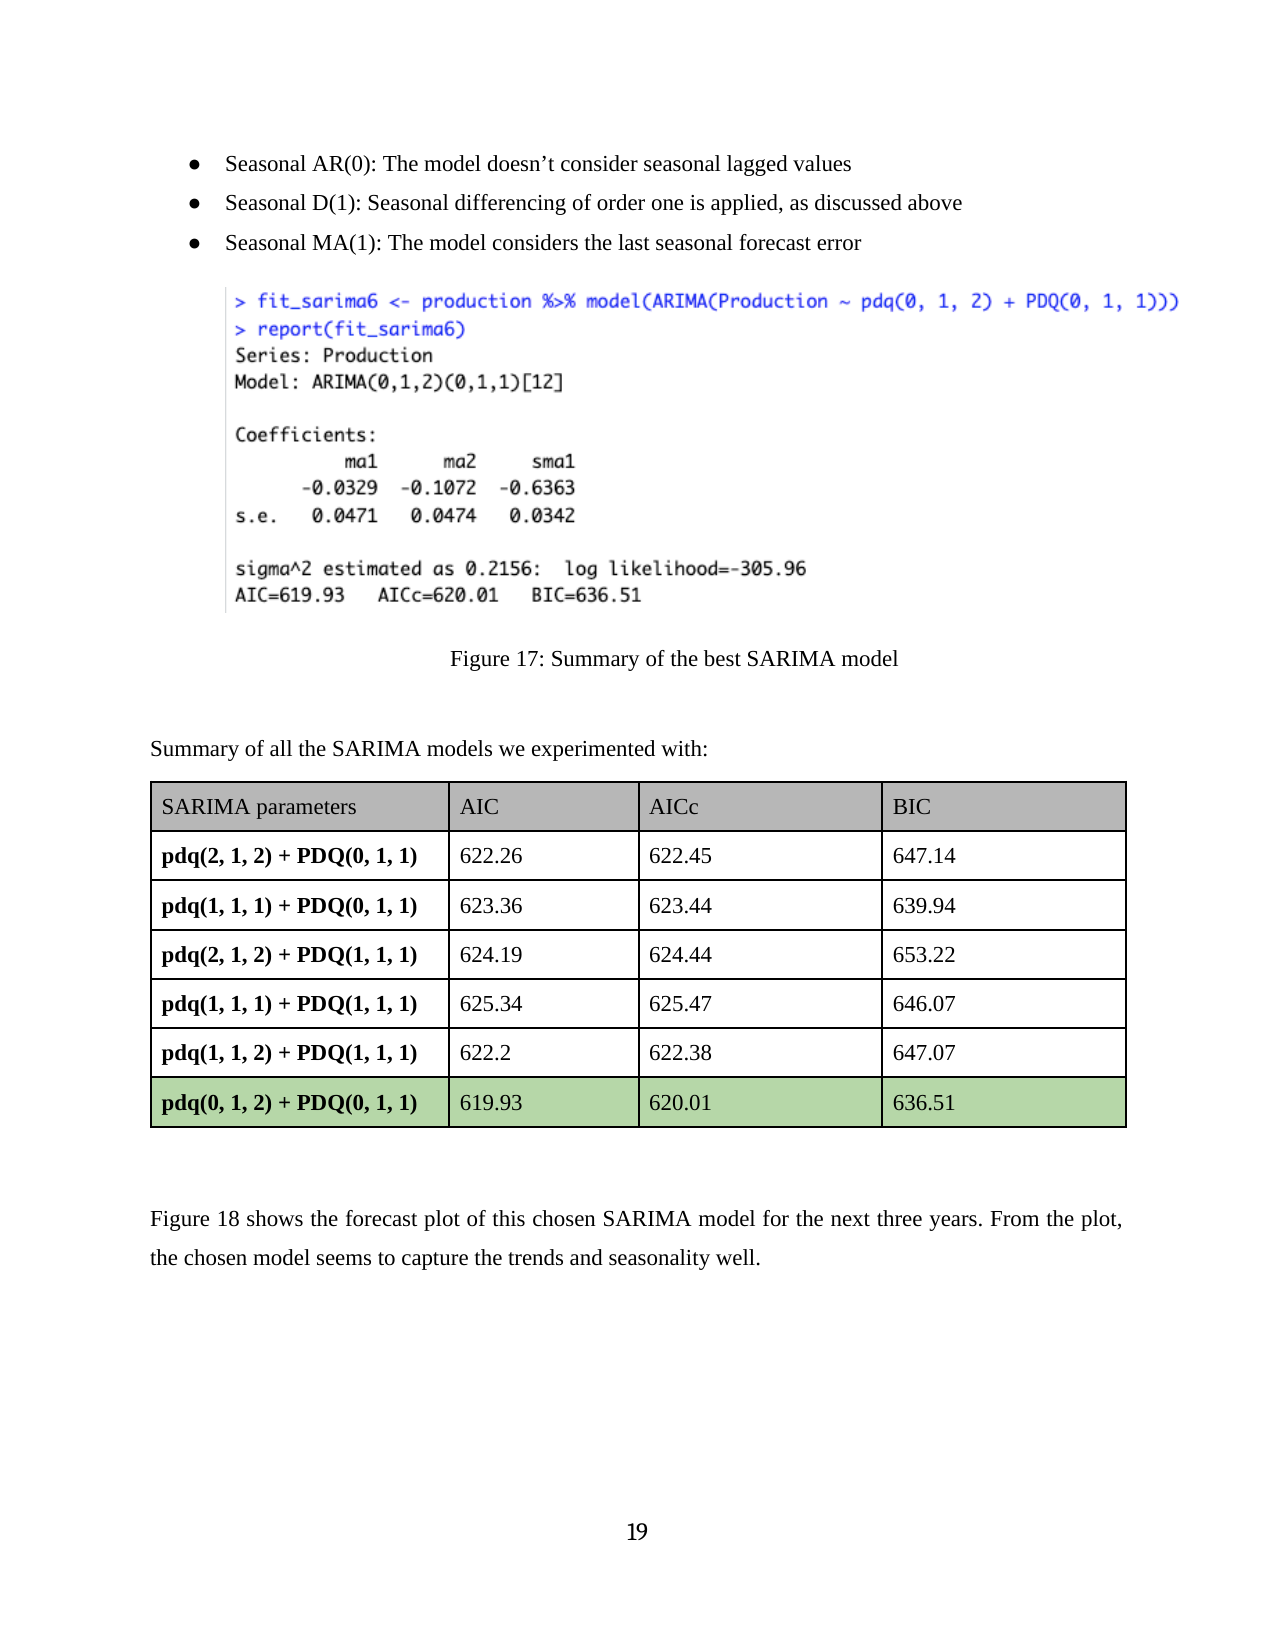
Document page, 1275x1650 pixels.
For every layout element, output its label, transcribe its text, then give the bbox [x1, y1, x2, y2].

table_cell pdq(0, 1, 2) + PDQ(0, 1, 1) [152, 1078, 448, 1126]
table_cell 624.19 [450, 931, 638, 978]
table_header SARIMA parameters [152, 783, 448, 830]
table_cell 647.07 [883, 1029, 1125, 1076]
table_cell 622.2 [450, 1029, 638, 1076]
table_cell 622.26 [450, 832, 638, 879]
table_cell 619.93 [450, 1078, 638, 1126]
table_cell 625.47 [640, 980, 881, 1027]
table_cell pdq(2, 1, 2) + PDQ(0, 1, 1) [152, 832, 448, 879]
text Summary of all the SARIMA models we experimented with: [150, 736, 1125, 762]
table_cell 639.94 [883, 881, 1125, 928]
table_cell pdq(1, 1, 2) + PDQ(1, 1, 1) [152, 1029, 448, 1076]
picture [225, 287, 1200, 613]
table_header AIC [450, 783, 638, 830]
table_cell 625.34 [450, 980, 638, 1027]
table_cell 624.44 [640, 931, 881, 978]
text Figure 18 shows the forecast plot of this chosen SARIMA model for the next three years. From the plot, the chosen model seems to capture the trends and seasonality well. [150, 1204, 1125, 1270]
list Seasonal AR(0): The model doesn’t consider seasonal lagged values [187, 150, 1125, 176]
table_cell pdq(1, 1, 1) + PDQ(0, 1, 1) [152, 881, 448, 928]
table_cell 623.44 [640, 881, 881, 928]
table_cell 646.07 [883, 980, 1125, 1027]
table_header BIC [883, 783, 1125, 830]
table_cell 622.45 [640, 832, 881, 879]
table_cell 622.38 [640, 1029, 881, 1076]
list Seasonal D(1): Seasonal differencing of order one is applied, as discussed above [187, 189, 1125, 216]
table_header AICc [640, 783, 881, 830]
list Seasonal MA(1): The model considers the last seasonal forecast error [187, 229, 1125, 255]
table_cell 653.22 [883, 931, 1125, 978]
table_cell 636.51 [883, 1078, 1125, 1126]
text Figure 17: Summary of the best SARIMA model [375, 645, 1125, 672]
table_cell pdq(1, 1, 1) + PDQ(1, 1, 1) [152, 980, 448, 1027]
table_cell pdq(2, 1, 2) + PDQ(1, 1, 1) [152, 931, 448, 978]
table_cell 623.36 [450, 881, 638, 928]
table_cell 647.14 [883, 832, 1125, 879]
table_cell 620.01 [640, 1078, 881, 1126]
